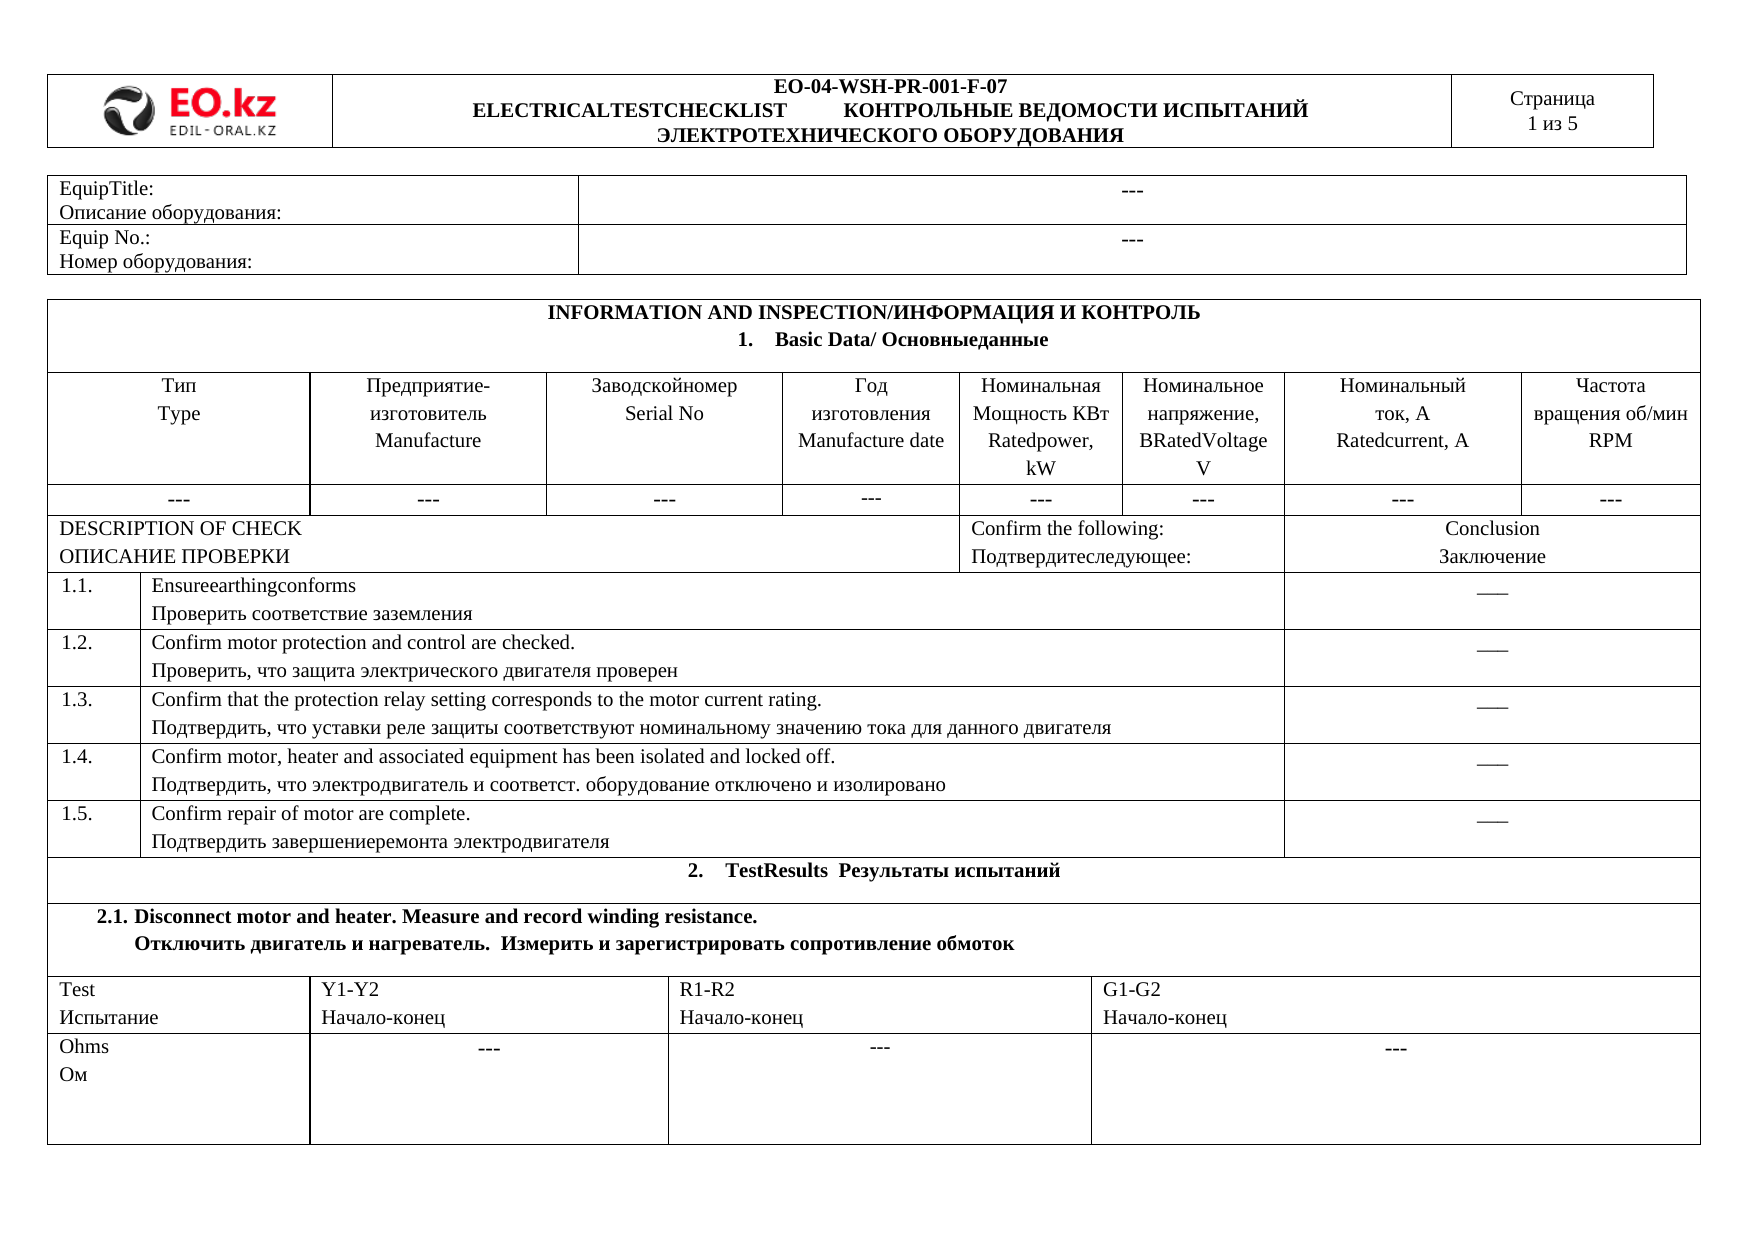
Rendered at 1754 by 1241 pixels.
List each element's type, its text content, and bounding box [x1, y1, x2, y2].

table_cell Номинальный ток, А Ratedcurrent, A [1285, 373, 1521, 484]
table_cell Confirm repair of motor are complete. Подтвердить завершениеремонта электродвигателя [141, 801, 1284, 857]
table_cell ___ [1285, 573, 1700, 629]
table_cell TestResults Результаты испытаний [48, 858, 1700, 903]
table_cell Ohms Ом [48, 1034, 309, 1144]
table_cell Частота вращения об/мин RPM [1522, 373, 1700, 484]
table_cell ___ [1285, 801, 1700, 857]
table_cell Ensureearthingconforms Проверить соответствие заземления [141, 573, 1284, 629]
table_cell [48, 687, 140, 743]
table_cell Год изготовления Manufacture date [783, 373, 959, 484]
table_cell Test Испытание [48, 977, 309, 1033]
table_cell G1-G2 Начало-конец [1092, 977, 1700, 1033]
table_cell Conclusion Заключение [1285, 516, 1700, 572]
table_cell Confirm the following: Подтвердитеследующее: [960, 516, 1284, 572]
table_cell Тип Type [48, 373, 309, 484]
picture [101, 81, 279, 140]
table_header EquipTitle: Описание оборудования: [48, 176, 578, 224]
table_cell [783, 485, 959, 515]
table_cell [48, 630, 140, 686]
table_cell ___ [1285, 744, 1700, 800]
table_cell ___ [1285, 630, 1700, 686]
table_cell [669, 1034, 1091, 1144]
table_cell [48, 744, 140, 800]
table_cell Заводскойномер Serial No [547, 373, 782, 484]
table_cell Equip No.: Номер оборудования: [48, 225, 578, 273]
table_cell [48, 801, 140, 857]
table_cell Confirm motor, heater and associated equipment has been isolated and locked off. Подтвердить, что электродвигатель и соответст. оборудование отключено и изолировано [141, 744, 1284, 800]
table_cell Disconnect motor and heater. Measure and record winding resistance. Отключить двигатель и нагреватель. Измерить и зарегистрировать сопротивление обмоток [48, 904, 1700, 976]
table_cell DESCRIPTION OF CHECK ОПИСАНИЕ ПРОВЕРКИ [48, 516, 959, 572]
table_header INFORMATION AND INSPECTION/ИНФОРМАЦИЯ И КОНТРОЛЬ Basic Data/ Основныеданные [48, 300, 1700, 372]
table_cell Y1-Y2 Начало-конец [311, 977, 668, 1033]
table_cell Confirm motor protection and control are checked. Проверить, что защита электрического двигателя проверен [141, 630, 1284, 686]
table_cell Confirm that the protection relay setting corresponds to the motor current rating. Подтвердить, что уставки реле защиты соответствуют номинальному значению тока для данного двигателя [141, 687, 1284, 743]
table_cell Номинальная Мощность КВт Ratedpower, kW [960, 373, 1122, 484]
table_cell [48, 573, 140, 629]
table_cell Предприятие-изготовитель Manufacture [311, 373, 546, 484]
table_cell R1-R2 Начало-конец [669, 977, 1091, 1033]
table_cell ___ [1285, 687, 1700, 743]
table_cell Номинальное напряжение, ВRatedVoltageV [1123, 373, 1284, 484]
